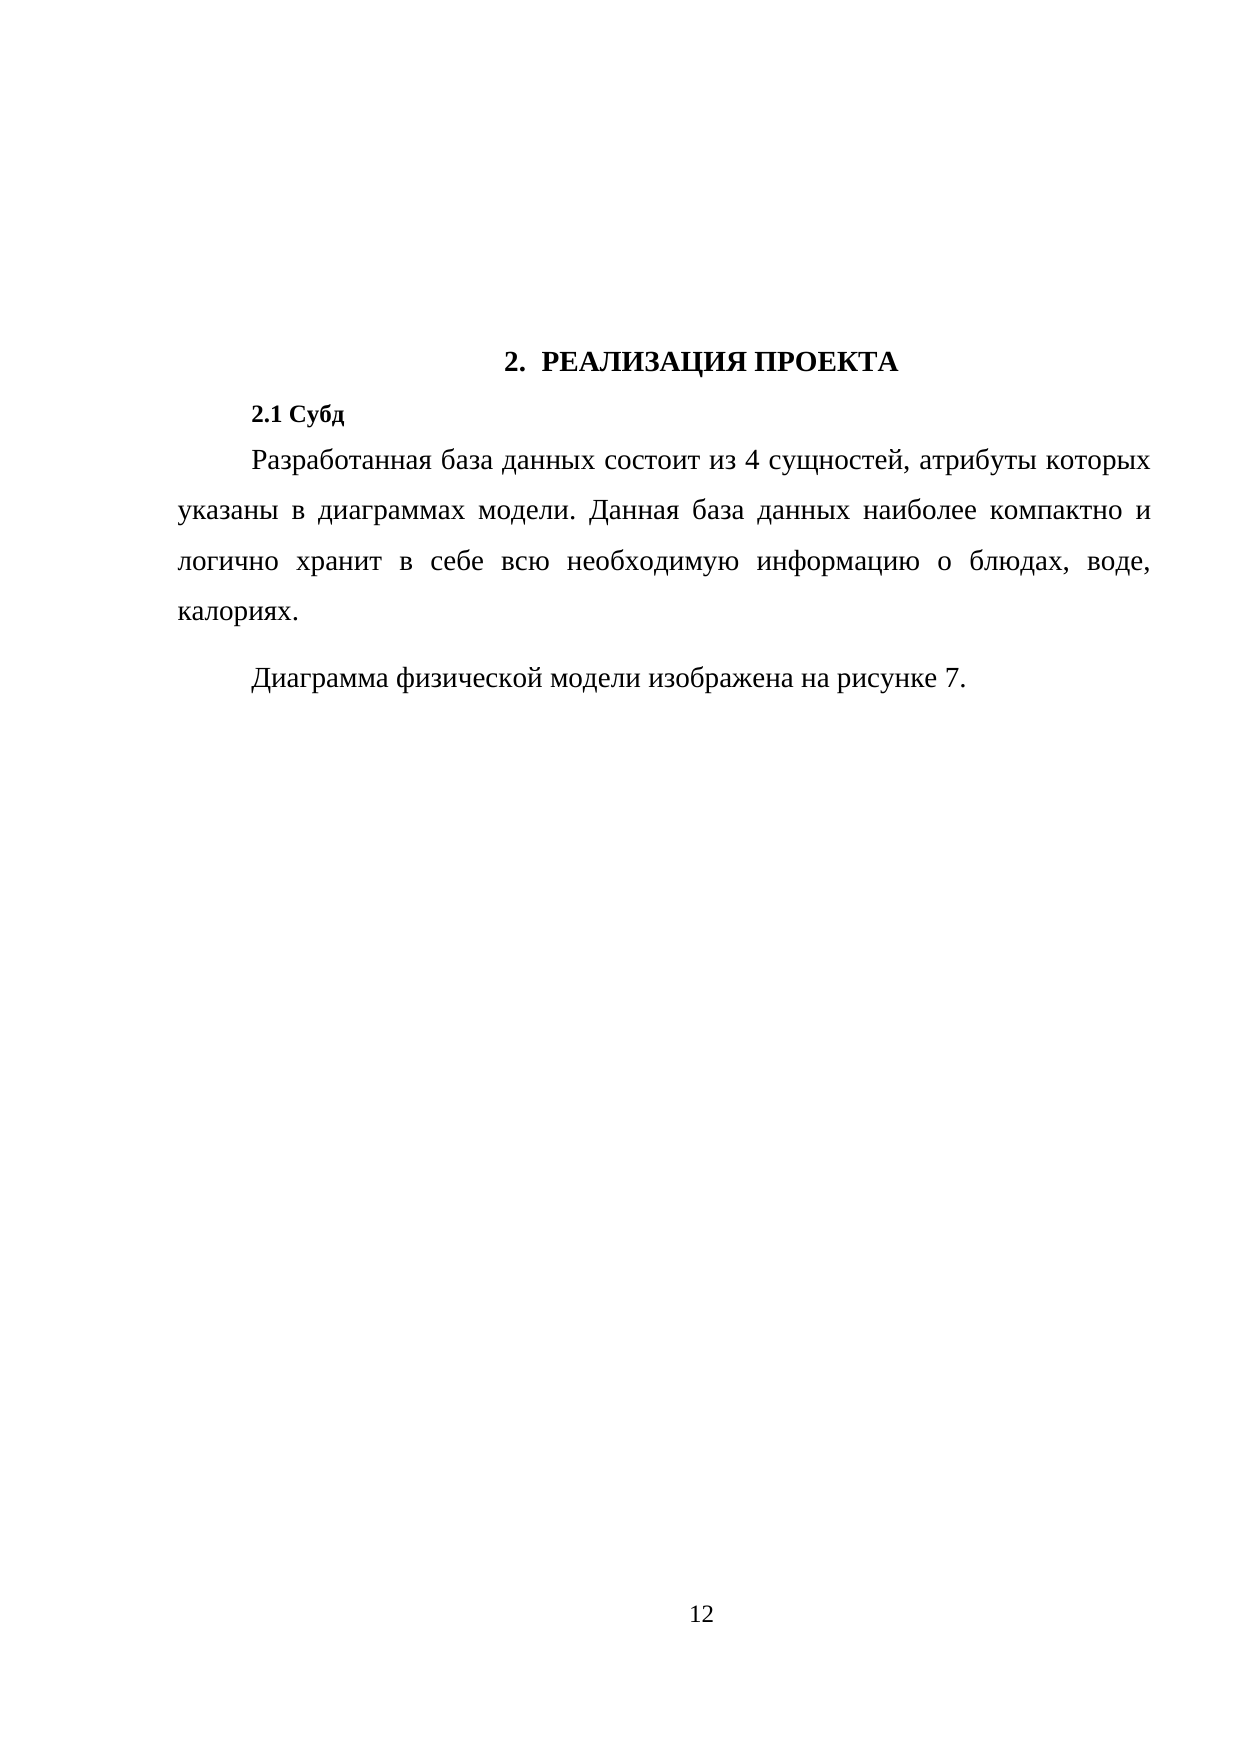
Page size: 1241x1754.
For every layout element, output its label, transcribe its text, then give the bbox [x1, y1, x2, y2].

text Разработанная база данных состоит из 4 сущностей, атрибуты которых указаны в диаграммах модели. Данная база данных наиболее компактно и логично хранит в себе всю необходимую информацию о блюдах, воде, калориях. [177, 442, 1152, 626]
subtitle 2.1 Субд [177, 399, 1152, 428]
text Диаграмма физической модели изображена на рисунке 7. [177, 660, 1152, 693]
subtitle РЕАЛИЗАЦИЯ ПРОЕКТА [251, 344, 1152, 378]
